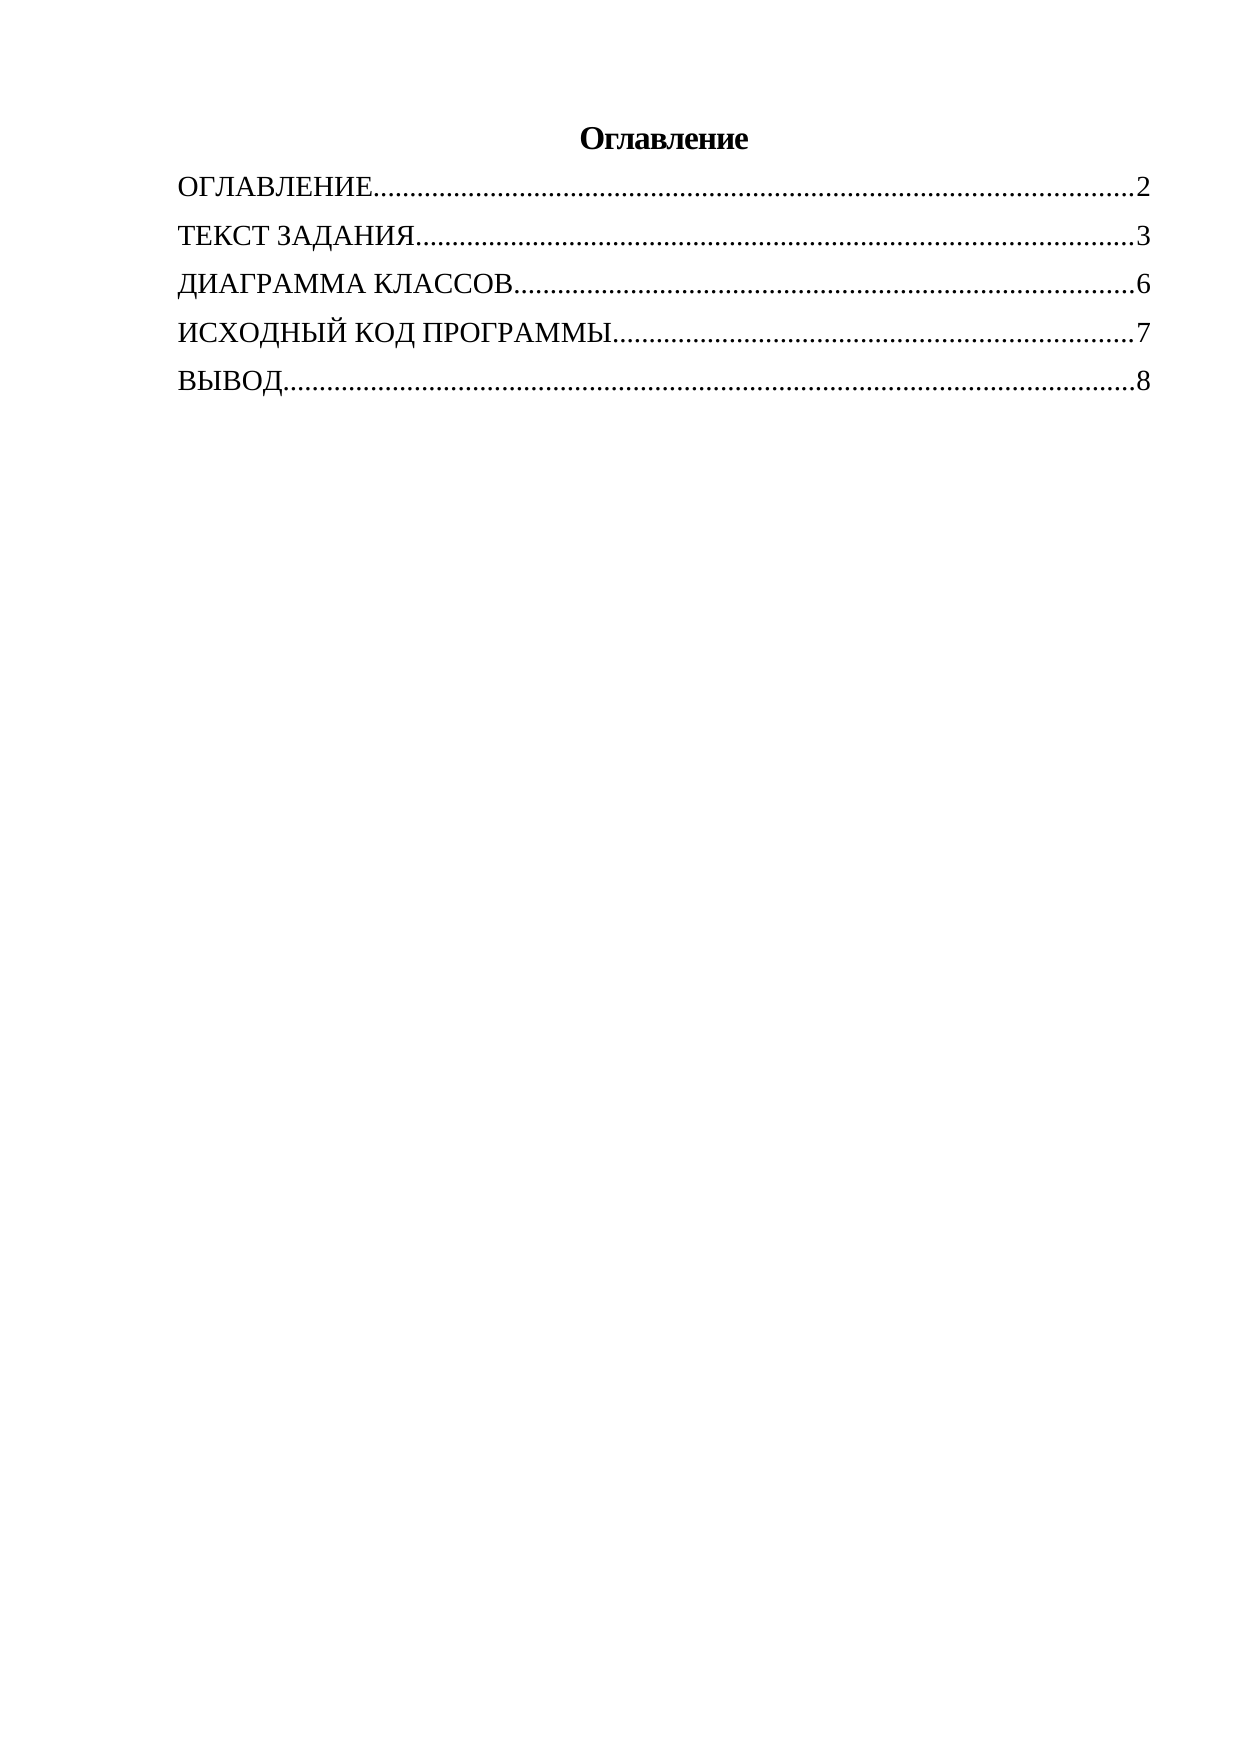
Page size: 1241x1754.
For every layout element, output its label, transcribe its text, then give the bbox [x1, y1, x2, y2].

text Вывод 8 [177, 363, 1152, 397]
text Текст задания 3 [177, 218, 1152, 251]
text Оглавление 2 [177, 169, 1152, 202]
text Диаграмма классов 6 [177, 266, 1152, 300]
title Оглавление [177, 118, 1152, 156]
text Исходный код программы 7 [177, 315, 1152, 348]
